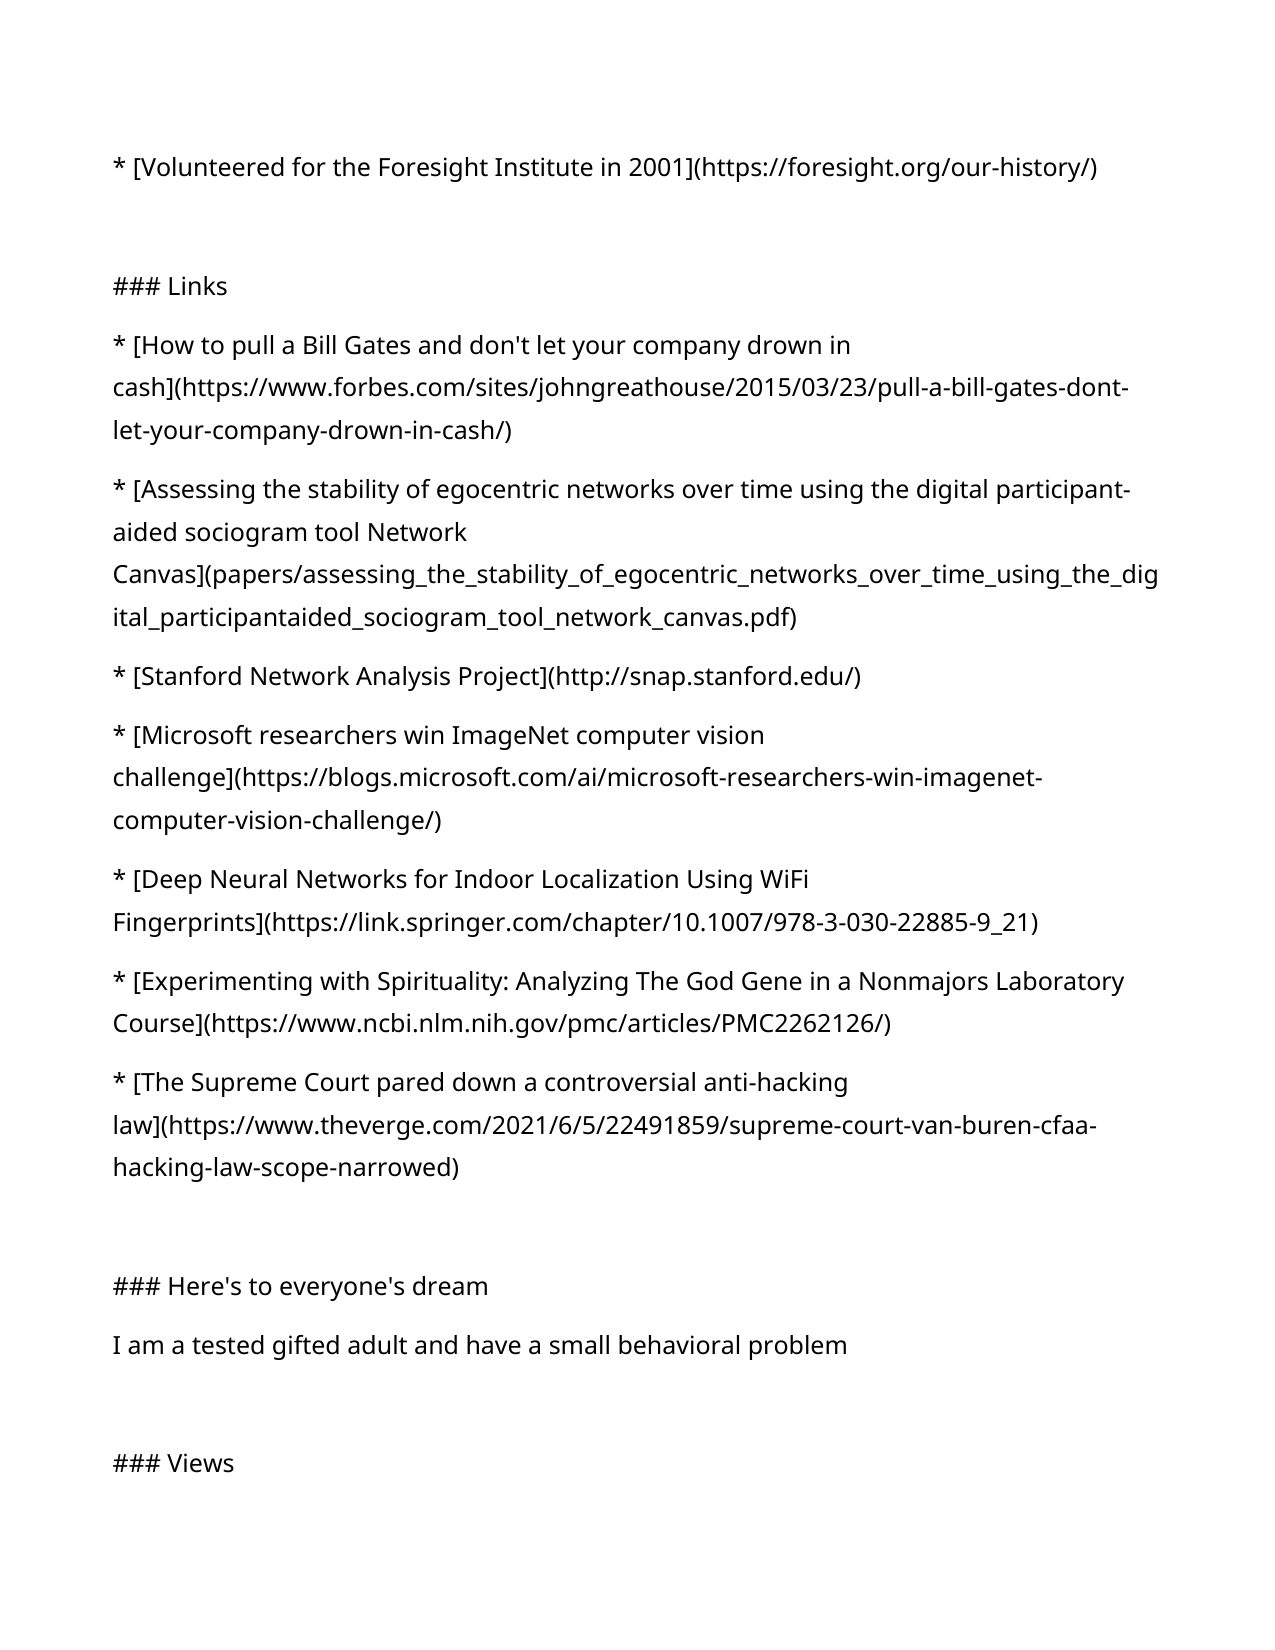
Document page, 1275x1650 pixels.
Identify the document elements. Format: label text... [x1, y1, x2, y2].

text ### Here's to everyone's dream [112, 1268, 1162, 1302]
text * [The Supreme Court pared down a controversial anti-hacking law](https://www.theverge.com/2021/6/5/22491859/supreme-court-van-buren-cfaa-hacking-law-scope-narrowed) [112, 1065, 1162, 1184]
text * [Stanford Network Analysis Project](http://snap.stanford.edu/) [112, 658, 1162, 692]
text ### Links [112, 268, 1162, 302]
text * [Volunteered for the Foresight Institute in 2001](https://foresight.org/our-history/) [112, 150, 1162, 184]
text * [Assessing the stability of egocentric networks over time using the digital participant-aided sociogram tool Network Canvas](papers/assessing_the_stability_of_egocentric_networks_over_time_using_the_digital_participantaided_sociogram_tool_network_canvas.pdf) [112, 472, 1162, 633]
text * [Experimenting with Spirituality: Analyzing The God Gene in a Nonmajors Laboratory Course](https://www.ncbi.nlm.nih.gov/pmc/articles/PMC2262126/) [112, 963, 1162, 1040]
text * [Microsoft researchers win ImageNet computer vision challenge](https://blogs.microsoft.com/ai/microsoft-researchers-win-imagenet-computer-vision-challenge/) [112, 717, 1162, 837]
text ### Views [112, 1446, 1162, 1480]
text * [Deep Neural Networks for Indoor Localization Using WiFi Fingerprints](https://link.springer.com/chapter/10.1007/978-3-030-22885-9_21) [112, 862, 1162, 938]
text I am a tested gifted adult and have a small behavioral problem [112, 1327, 1162, 1362]
